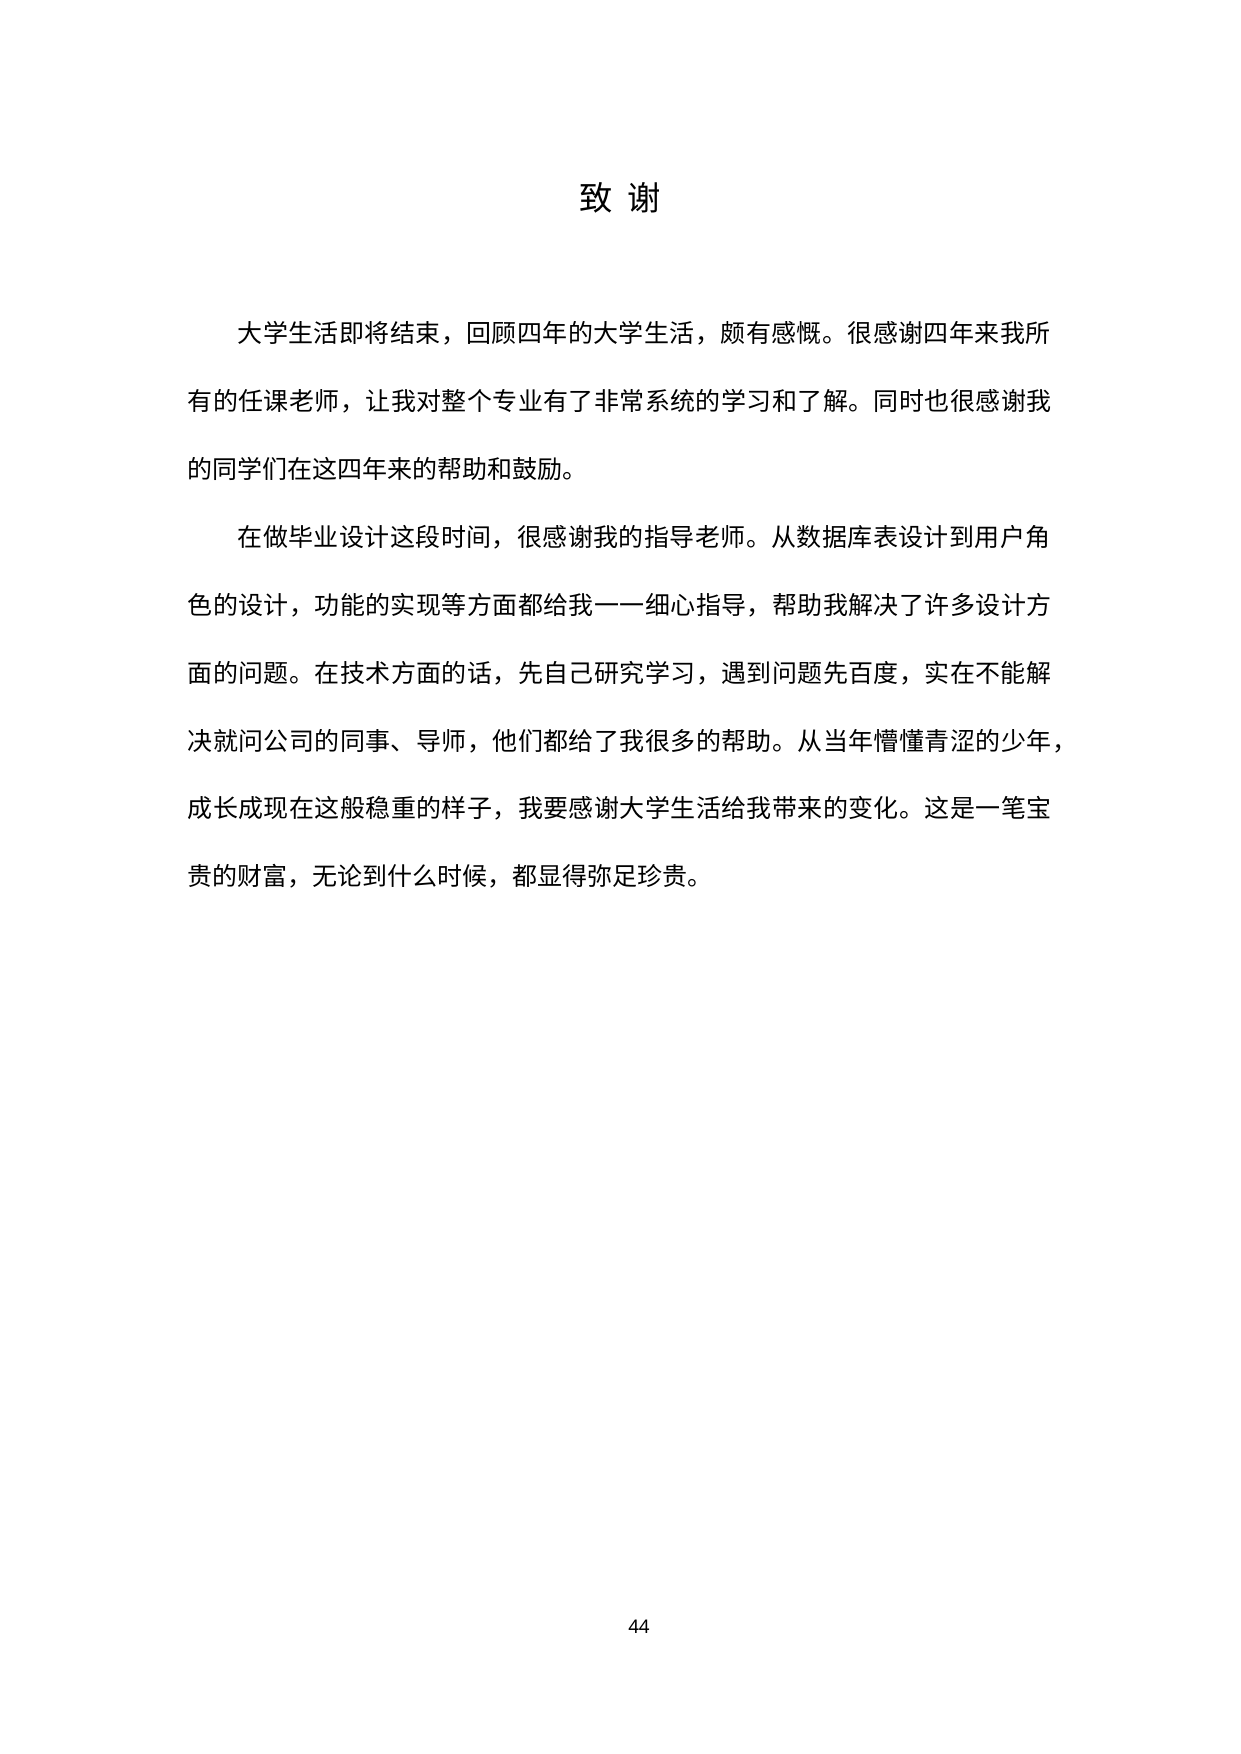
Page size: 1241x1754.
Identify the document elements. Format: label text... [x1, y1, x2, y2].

text 大学生活即将结束，回顾四年的大学生活，颇有感慨。很感谢四年来我所有的任课老师，让我对整个专业有了非常系统的学习和了解。同时也很感谢我的同学们在这四年来的帮助和鼓励。 [187, 298, 1053, 501]
subtitle 致 谢 [187, 162, 1053, 230]
text 在做毕业设计这段时间，很感谢我的指导老师。从数据库表设计到用户角色的设计，功能的实现等方面都给我一一细心指导，帮助我解决了许多设计方面的问题。在技术方面的话，先自己研究学习，遇到问题先百度，实在不能解决就问公司的同事、导师，他们都给了我很多的帮助。从当年懵懂青涩的少年，成长成现在这般稳重的样子，我要感谢大学生活给我带来的变化。这是一笔宝贵的财富，无论到什么时候，都显得弥足珍贵。 [187, 501, 1053, 909]
